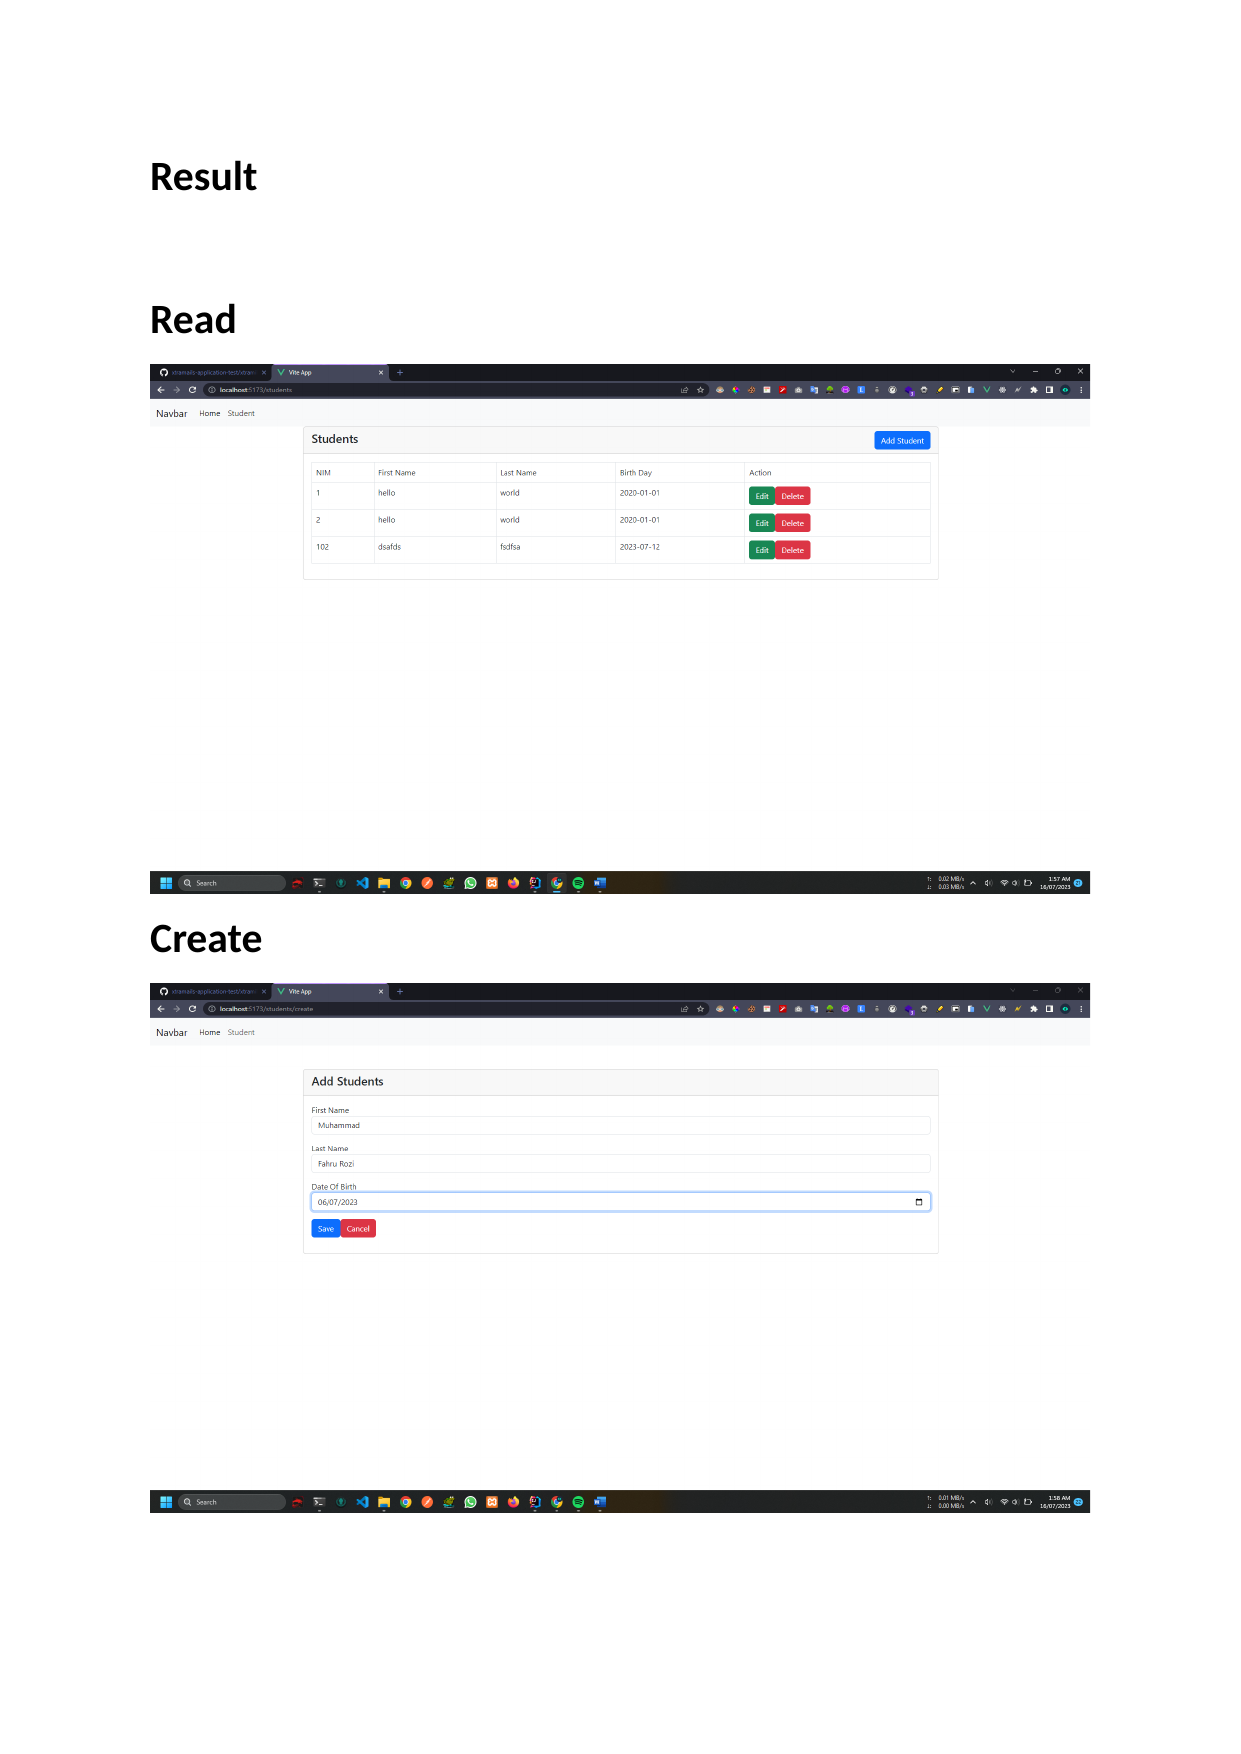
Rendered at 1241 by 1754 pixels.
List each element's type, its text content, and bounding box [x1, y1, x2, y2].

text Read [150, 293, 1090, 344]
text Result [150, 150, 1090, 201]
text Create [150, 912, 1090, 963]
picture [150, 364, 1091, 894]
picture [150, 983, 1091, 1513]
